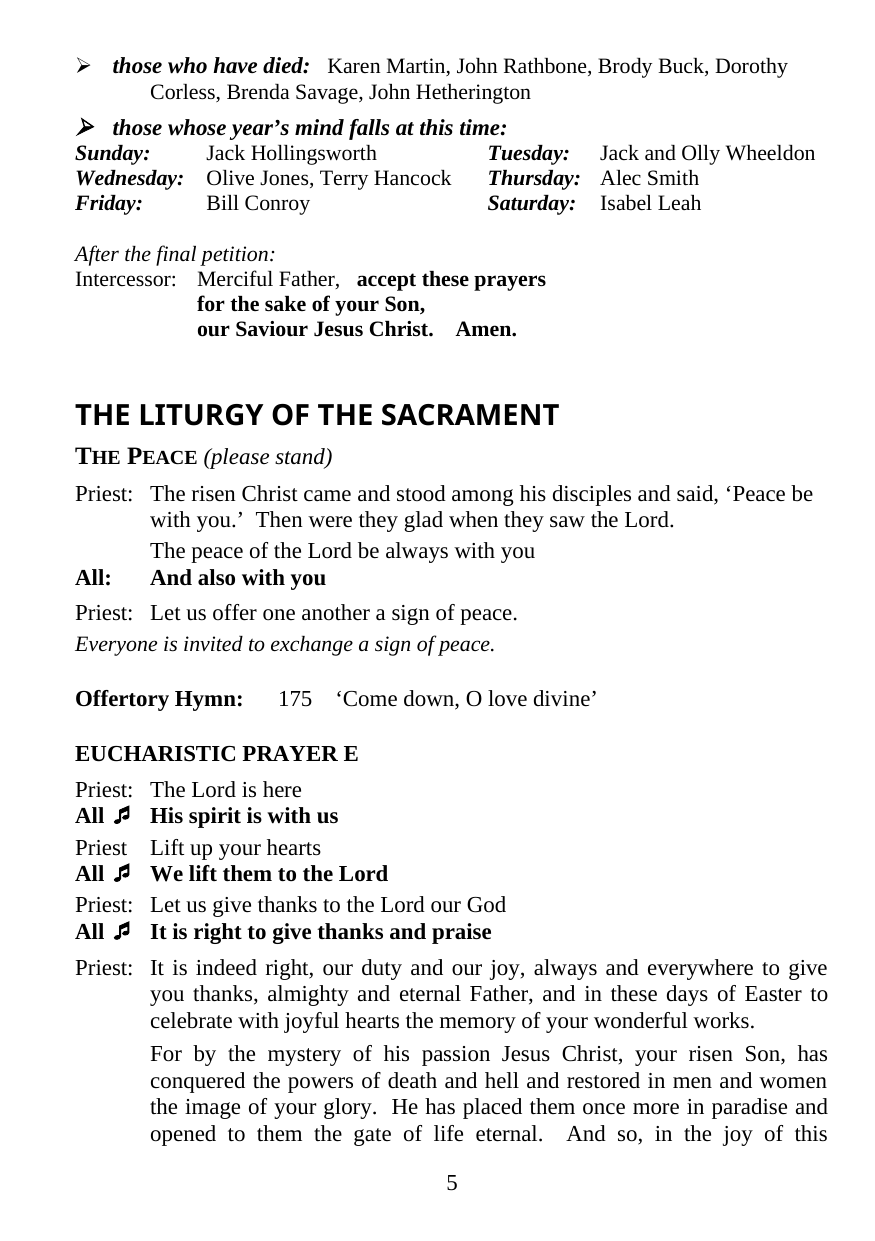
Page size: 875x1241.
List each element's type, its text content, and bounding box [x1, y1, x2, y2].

text After the final petition: [75, 241, 829, 266]
text Priest: Let us offer one another a sign of peace. [75, 599, 829, 626]
text Sunday: Jack Hollingsworth Tuesday: Jack and Olly Wheeldon [75, 140, 829, 165]
text Everyone is invited to exchange a sign of peace. [75, 631, 829, 656]
text All: And also with you [75, 563, 829, 590]
text All It is right to give thanks and praise [75, 918, 829, 944]
text Offertory Hymn: 175 ‘Come down, O love divine’ [75, 684, 829, 711]
list those who have died: Karen Martin, John Rathbone, Brody Buck, Dorothy Corless, Brenda Savage, John Hetherington [75, 52, 829, 104]
text Priest Lift up your hearts [75, 833, 829, 860]
text All His spirit is with us [75, 802, 829, 829]
text All We lift them to the Lord [75, 860, 829, 887]
text Priest: Let us give thanks to the Lord our God [75, 891, 829, 918]
text Priest: The Lord is here [75, 776, 829, 802]
text The peace of the Lord be always with you [75, 537, 829, 563]
text for the sake of your Son, [75, 291, 829, 316]
text Friday: Bill Conroy Saturday: Isabel Leah [75, 190, 829, 216]
text The Peace (please stand) [75, 441, 829, 470]
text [75, 1041, 829, 1146]
text our Saviour Jesus Christ. Amen. [75, 316, 829, 342]
text EUCHARISTIC PRAYER E [75, 740, 829, 766]
list those whose year’s mind falls at this time: [75, 114, 829, 140]
text Intercessor: Merciful Father, accept these prayers [75, 266, 829, 291]
text THE LITURGY OF THE SACRAMENT [75, 394, 829, 434]
text Priest: The risen Christ came and stood among his disciples and said, ‘Peace be with you.’ Then were they glad when they saw the Lord. [75, 480, 829, 532]
text Priest: It is indeed right, our duty and our joy, always and everywhere to give you thanks, almighty and eternal Father, and in these days of Easter to celebrate with joyful hearts the memory of your wonderful works. [75, 954, 829, 1033]
text Wednesday: Olive Jones, Terry Hancock Thursday: Alec Smith [75, 165, 829, 190]
